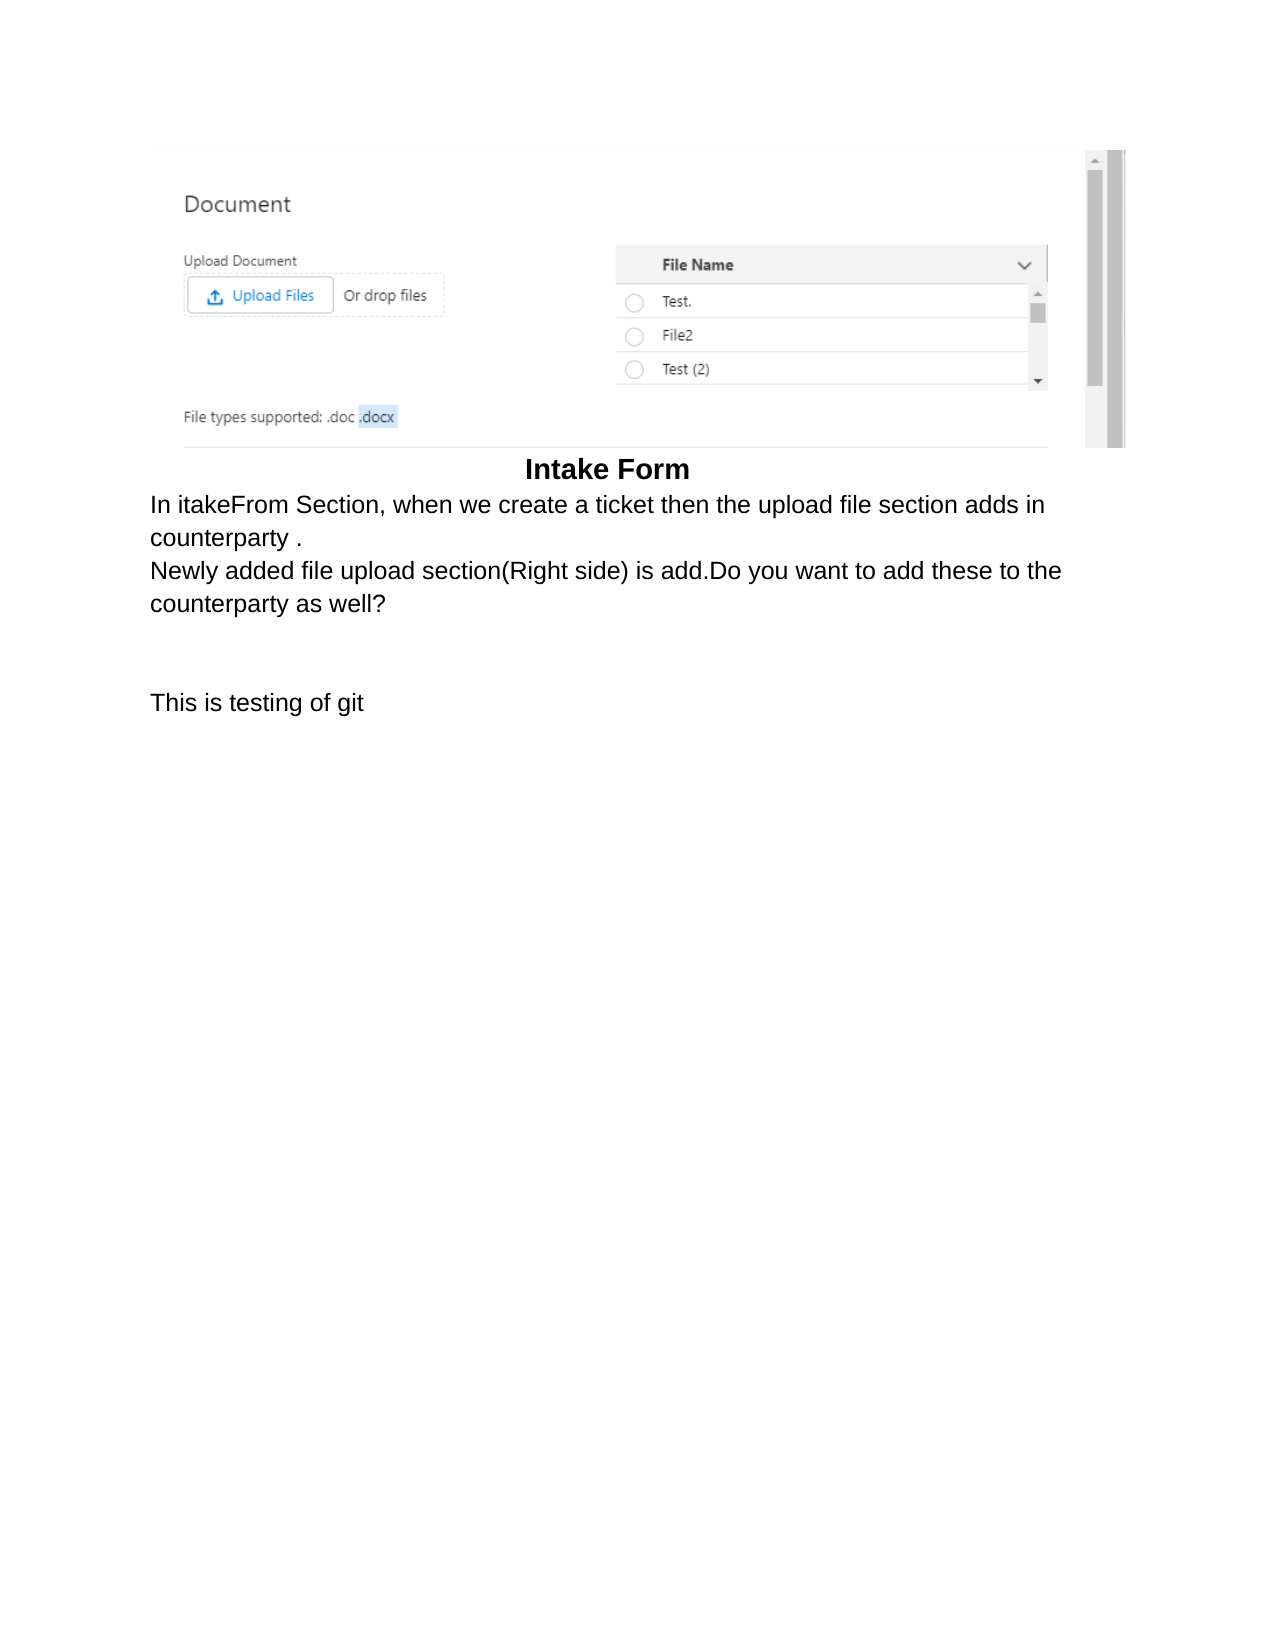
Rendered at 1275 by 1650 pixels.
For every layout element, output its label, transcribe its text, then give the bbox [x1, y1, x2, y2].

text Newly added file upload section(Right side) is add.Do you want to add these to the counterparty as well? [150, 556, 1125, 618]
picture [150, 150, 1125, 448]
text In itakeFrom Section, when we create a ticket then the upload file section adds in counterparty . [150, 490, 1125, 552]
text Intake Form [450, 452, 1125, 485]
text This is testing of git [150, 688, 1125, 717]
